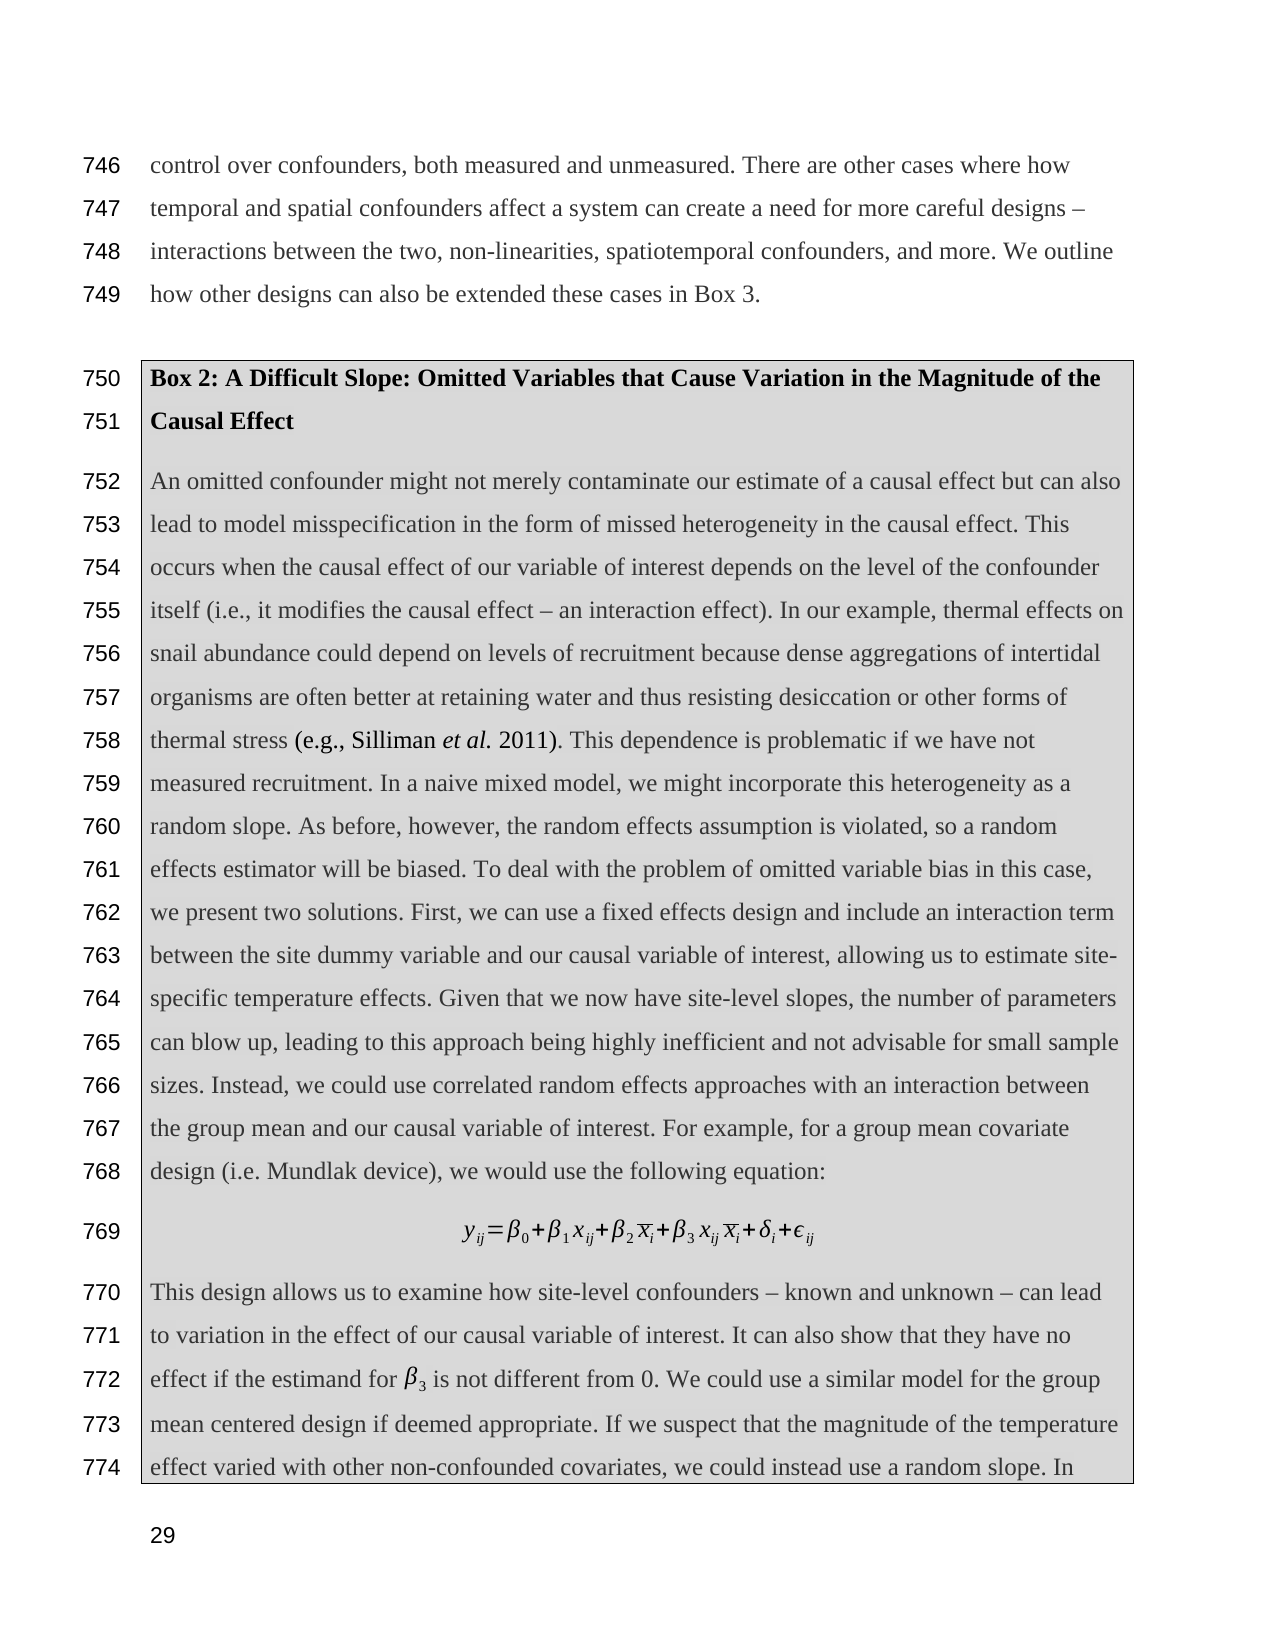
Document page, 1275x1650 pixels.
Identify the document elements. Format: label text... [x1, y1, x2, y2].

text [150, 150, 1125, 308]
text An omitted confounder might not merely contaminate our estimate of a causal effect but can also lead to model misspecification in the form of missed heterogeneity in the causal effect. This occurs when the causal effect of our variable of interest depends on the level of the confounder itself (i.e., it modifies the causal effect – an interaction effect). In our example, thermal effects on snail abundance could depend on levels of recruitment because dense aggregations of intertidal organisms are often better at retaining water and thus resisting desiccation or other forms of thermal stress (e.g., Silliman et al. 2011). This dependence is problematic if we have not measured recruitment. In a naive mixed model, we might incorporate this heterogeneity as a random slope. As before, however, the random effects assumption is violated, so a random effects estimator will be biased. To deal with the problem of omitted variable bias in this case, we present two solutions. First, we can use a fixed effects design and include an interaction term between the site dummy variable and our causal variable of interest, allowing us to estimate site-specific temperature effects. Given that we now have site-level slopes, the number of parameters can blow up, leading to this approach being highly inefficient and not advisable for small sample sizes. Instead, we could use correlated random effects approaches with an interaction between the group mean and our causal variable of interest. For example, for a group mean covariate design (i.e. Mundlak device), we would use the following equation: [142, 463, 1133, 1185]
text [142, 1274, 1133, 1483]
subtitle Box 2: A Difficult Slope: Omitted Variables that Cause Variation in the Magnitude of the Causal Effect [142, 361, 1133, 435]
